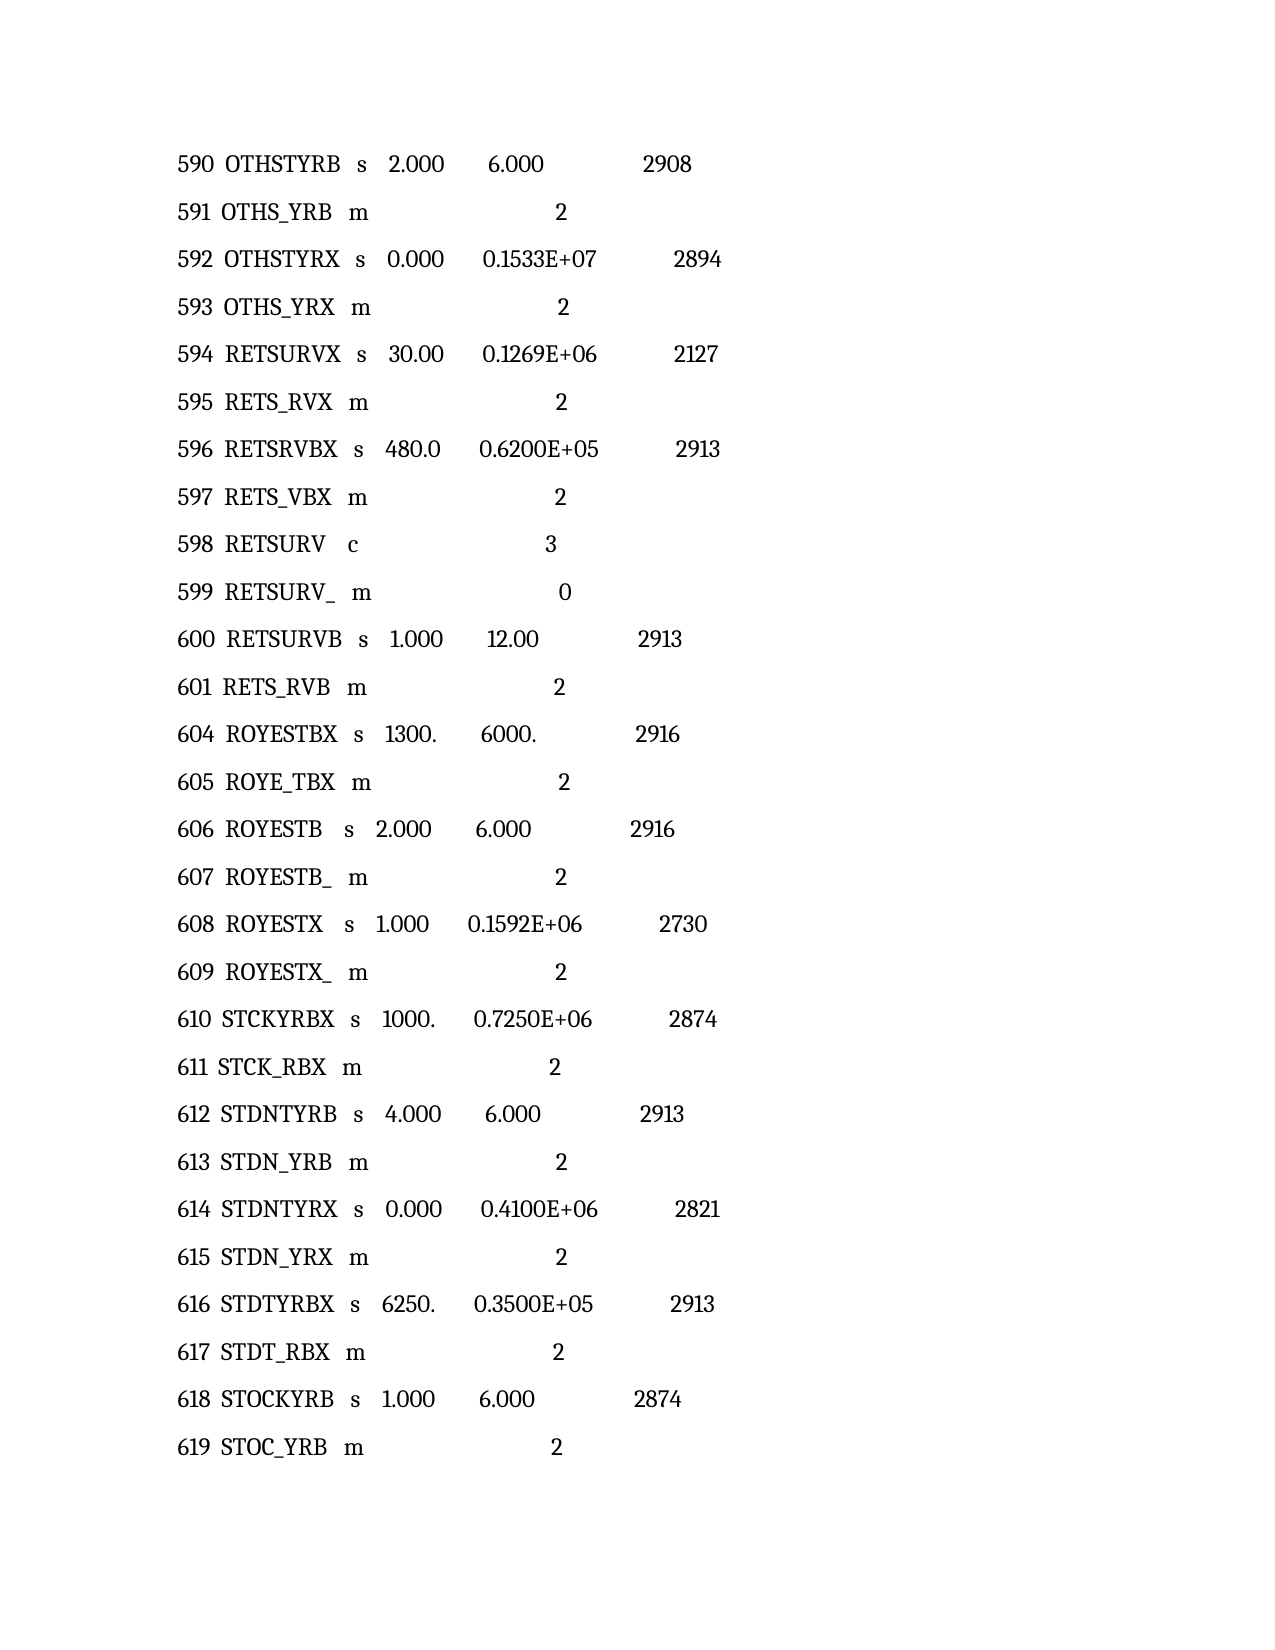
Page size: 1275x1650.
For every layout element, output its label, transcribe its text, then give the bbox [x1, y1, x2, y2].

text 590 OTHSTYRB s 2.000 6.000 2908 [150, 150, 1125, 179]
text 595 RETS_RVX m 2 [150, 387, 1125, 416]
text 596 RETSRVBX s 480.0 0.6200E+05 2913 [150, 435, 1125, 464]
text 615 STDN_YRX m 2 [150, 1242, 1125, 1271]
text 619 STOC_YRB m 2 [150, 1432, 1125, 1461]
text 604 ROYESTBX s 1300. 6000. 2916 [150, 720, 1125, 749]
text 593 OTHS_YRX m 2 [150, 292, 1125, 321]
text 601 RETS_RVB m 2 [150, 672, 1125, 701]
text 613 STDN_YRB m 2 [150, 1147, 1125, 1176]
text 616 STDTYRBX s 6250. 0.3500E+05 2913 [150, 1290, 1125, 1319]
text 600 RETSURVB s 1.000 12.00 2913 [150, 625, 1125, 654]
text 617 STDT_RBX m 2 [150, 1337, 1125, 1366]
text 614 STDNTYRX s 0.000 0.4100E+06 2821 [150, 1195, 1125, 1224]
text 608 ROYESTX s 1.000 0.1592E+06 2730 [150, 910, 1125, 939]
text 597 RETS_VBX m 2 [150, 482, 1125, 511]
text 611 STCK_RBX m 2 [150, 1052, 1125, 1081]
text 610 STCKYRBX s 1000. 0.7250E+06 2874 [150, 1005, 1125, 1034]
text 606 ROYESTB s 2.000 6.000 2916 [150, 815, 1125, 844]
text 598 RETSURV c 3 [150, 530, 1125, 559]
text 618 STOCKYRB s 1.000 6.000 2874 [150, 1385, 1125, 1414]
text 607 ROYESTB_ m 2 [150, 862, 1125, 891]
text 591 OTHS_YRB m 2 [150, 197, 1125, 226]
text 592 OTHSTYRX s 0.000 0.1533E+07 2894 [150, 245, 1125, 274]
text 609 ROYESTX_ m 2 [150, 957, 1125, 986]
text 612 STDNTYRB s 4.000 6.000 2913 [150, 1100, 1125, 1129]
text 599 RETSURV_ m 0 [150, 577, 1125, 606]
text 605 ROYE_TBX m 2 [150, 767, 1125, 796]
text 594 RETSURVX s 30.00 0.1269E+06 2127 [150, 340, 1125, 369]
